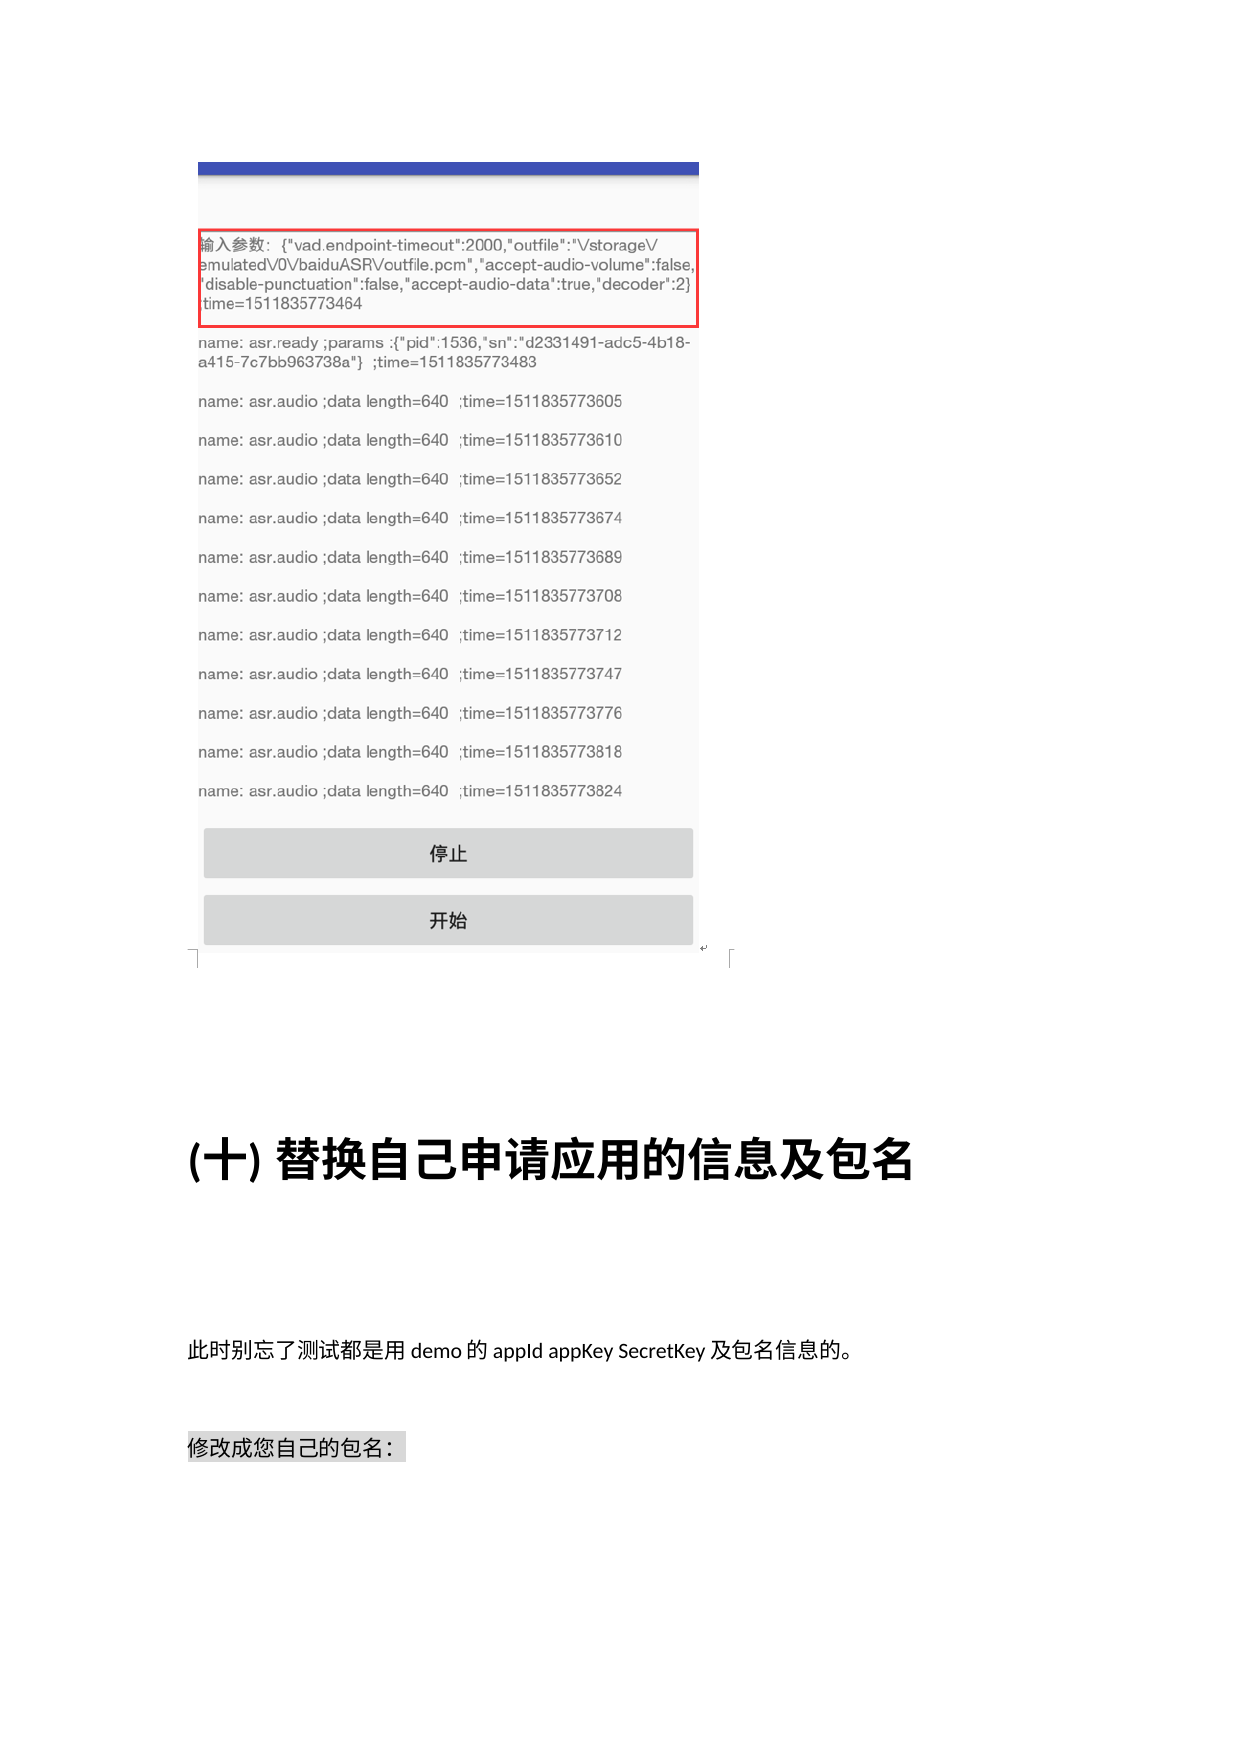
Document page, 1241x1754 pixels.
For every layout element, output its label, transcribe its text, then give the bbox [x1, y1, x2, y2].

text 修改成您自己的包名： [187, 1430, 1053, 1463]
subtitle 替换自己申请应用的信息及包名 [187, 1107, 1053, 1205]
picture [187, 162, 735, 968]
text 此时别忘了测试都是用demo的appId appKey SecretKey及包名信息的。 [187, 1333, 1053, 1365]
